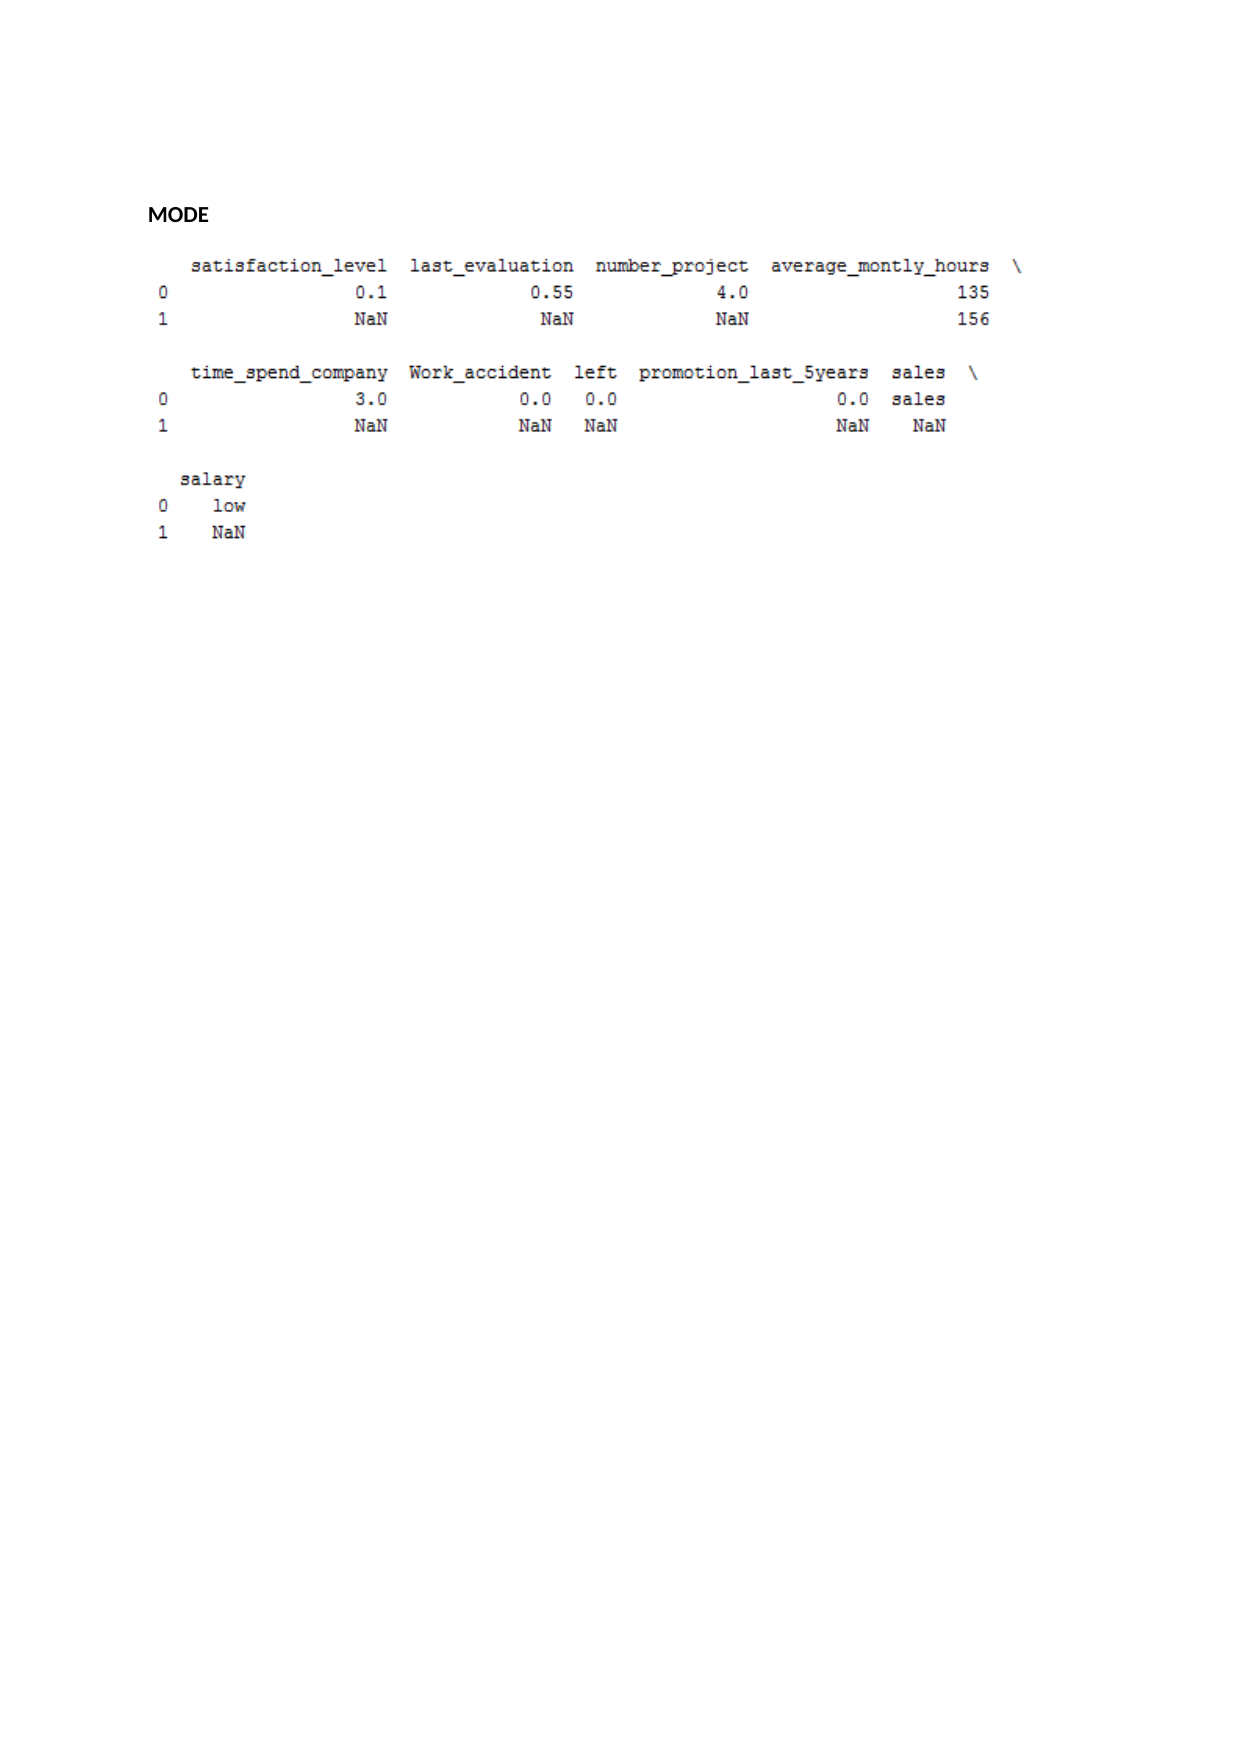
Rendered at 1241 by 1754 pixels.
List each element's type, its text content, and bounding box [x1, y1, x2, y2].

picture [147, 253, 1026, 570]
text MODE [148, 201, 1093, 229]
